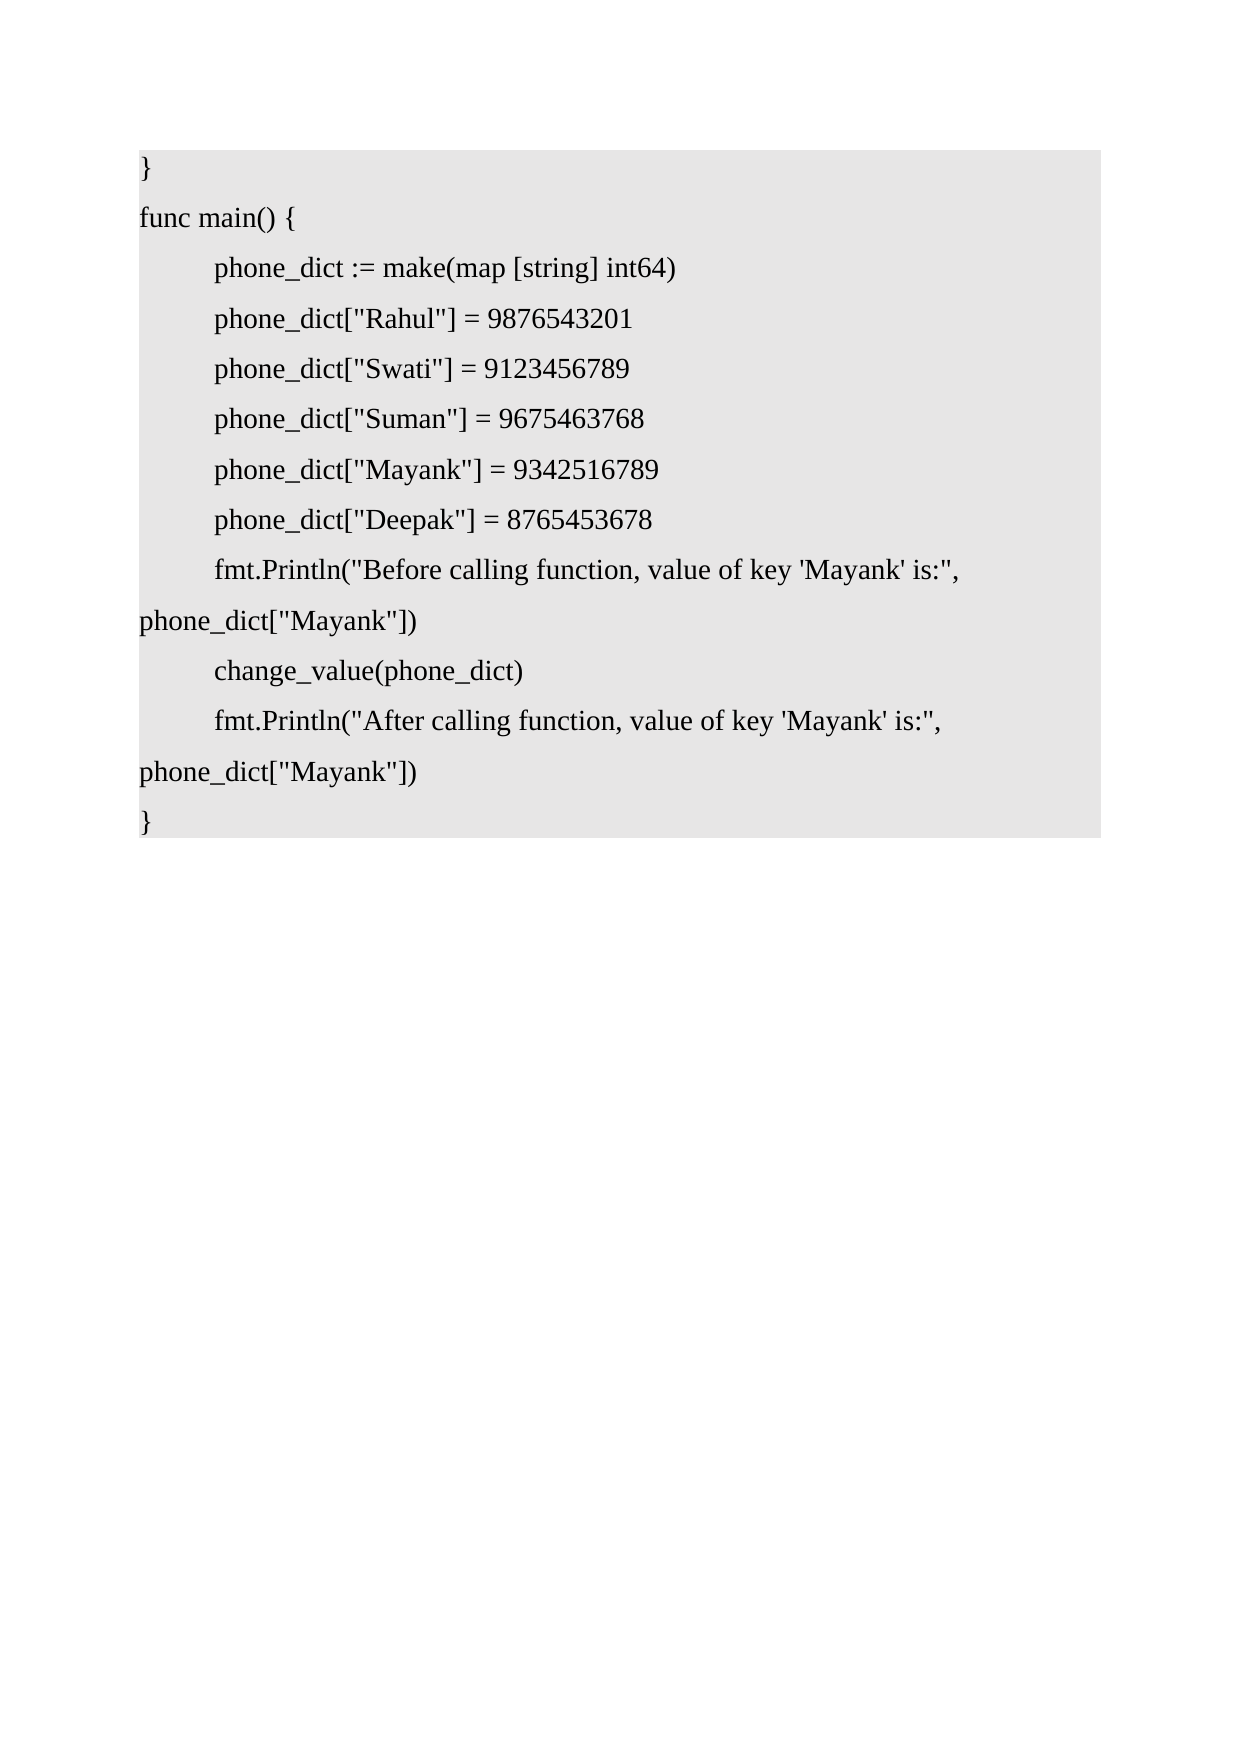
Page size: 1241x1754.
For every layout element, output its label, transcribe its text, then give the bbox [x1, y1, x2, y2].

text phone_dict["Suman"] = 9675463768 [139, 402, 1101, 435]
text phone_dict["Mayank"] = 9342516789 [139, 452, 1101, 485]
text change_value(phone_dict) [139, 653, 1101, 687]
text } [139, 804, 1101, 838]
text fmt.Println("After calling function, value of key 'Mayank' is:", phone_dict["Mayank"]) [139, 703, 1101, 787]
text fmt.Println("Before calling function, value of key 'Mayank' is:", phone_dict["Mayank"]) [139, 552, 1101, 636]
text phone_dict["Rahul"] = 9876543201 [139, 301, 1101, 334]
text func main() { [139, 200, 1101, 234]
text } [139, 150, 1101, 183]
text phone_dict["Deepak"] = 8765453678 [139, 502, 1101, 536]
text phone_dict["Swati"] = 9123456789 [139, 351, 1101, 385]
text phone_dict := make(map [string] int64) [139, 251, 1101, 284]
